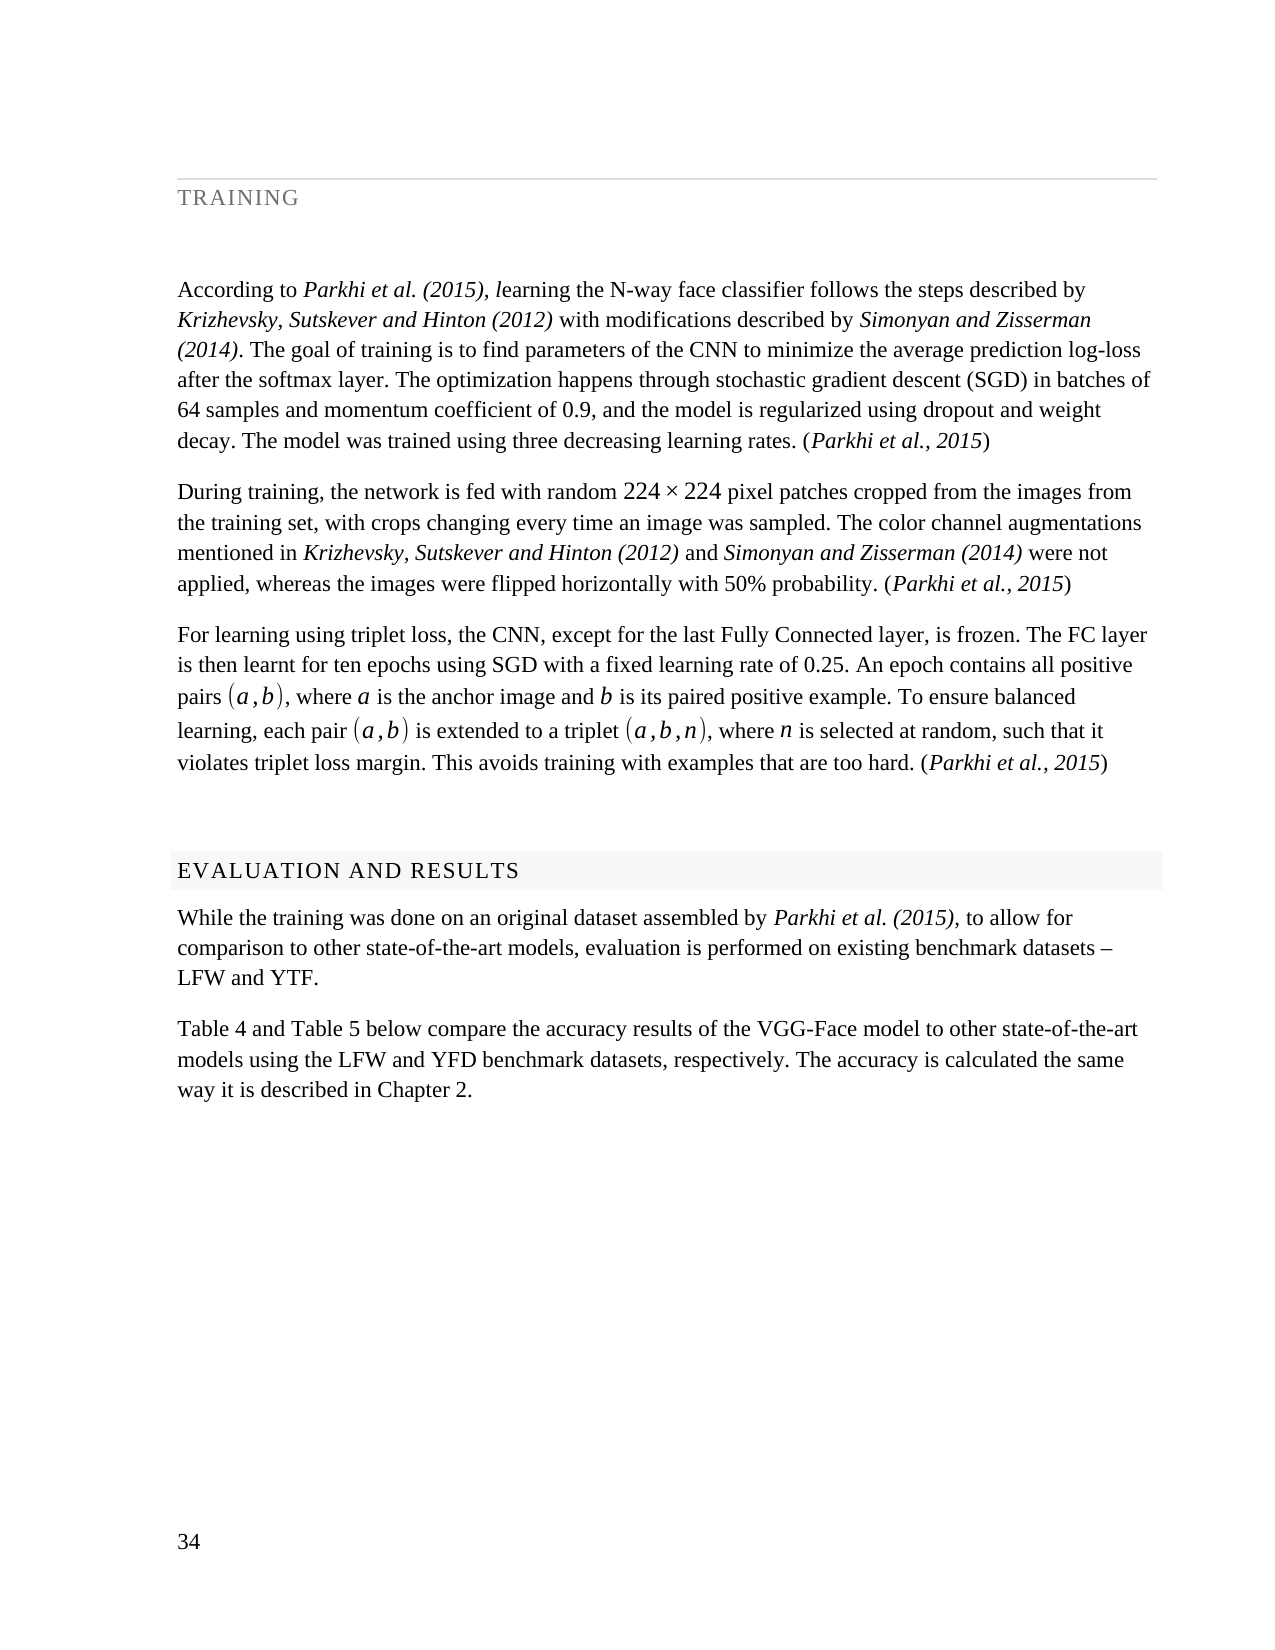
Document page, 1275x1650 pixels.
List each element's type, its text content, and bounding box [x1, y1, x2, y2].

text For learning using triplet loss, the CNN, except for the last Fully Connected layer, is frozen. The FC layer is then learnt for ten epochs using SGD with a fixed learning rate of 0.25. An epoch contains all positive pairs , where is the anchor image and is its paired positive example. To ensure balanced learning, each pair is extended to a triplet , where is selected at random, such that it violates triplet loss margin. This avoids training with examples that are too hard. (Parkhi et al., 2015) [177, 621, 1157, 775]
subtitle Training [177, 180, 1157, 210]
subtitle Evaluation and Results [177, 857, 1157, 883]
text According to Parkhi et al. (2015), learning the N-way face classifier follows the steps described by Krizhevsky, Sutskever and Hinton (2012) with modifications described by Simonyan and Zisserman (2014). The goal of training is to find parameters of the CNN to minimize the average prediction log-loss after the softmax layer. The optimization happens through stochastic gradient descent (SGD) in batches of 64 samples and momentum coefficient of 0.9, and the model is regularized using dropout and weight decay. The model was trained using three decreasing learning rates. (Parkhi et al., 2015) [177, 276, 1157, 453]
text Table 4 and Table 5 below compare the accuracy results of the VGG-Face model to other state-of-the-art models using the LFW and YFD benchmark datasets, respectively. The accuracy is calculated the same way it is described in Chapter 2. [177, 1015, 1157, 1102]
text During training, the network is fed with random pixel patches cropped from the images from the training set, with crops changing every time an image was sampled. The color channel augmentations mentioned in Krizhevsky, Sutskever and Hinton (2012) and Simonyan and Zisserman (2014) were not applied, whereas the images were flipped horizontally with 50% probability. (Parkhi et al., 2015) [177, 478, 1157, 596]
text While the training was done on an original dataset assembled by Parkhi et al. (2015), to allow for comparison to other state-of-the-art models, evaluation is performed on existing benchmark datasets – LFW and YTF. [177, 904, 1157, 991]
